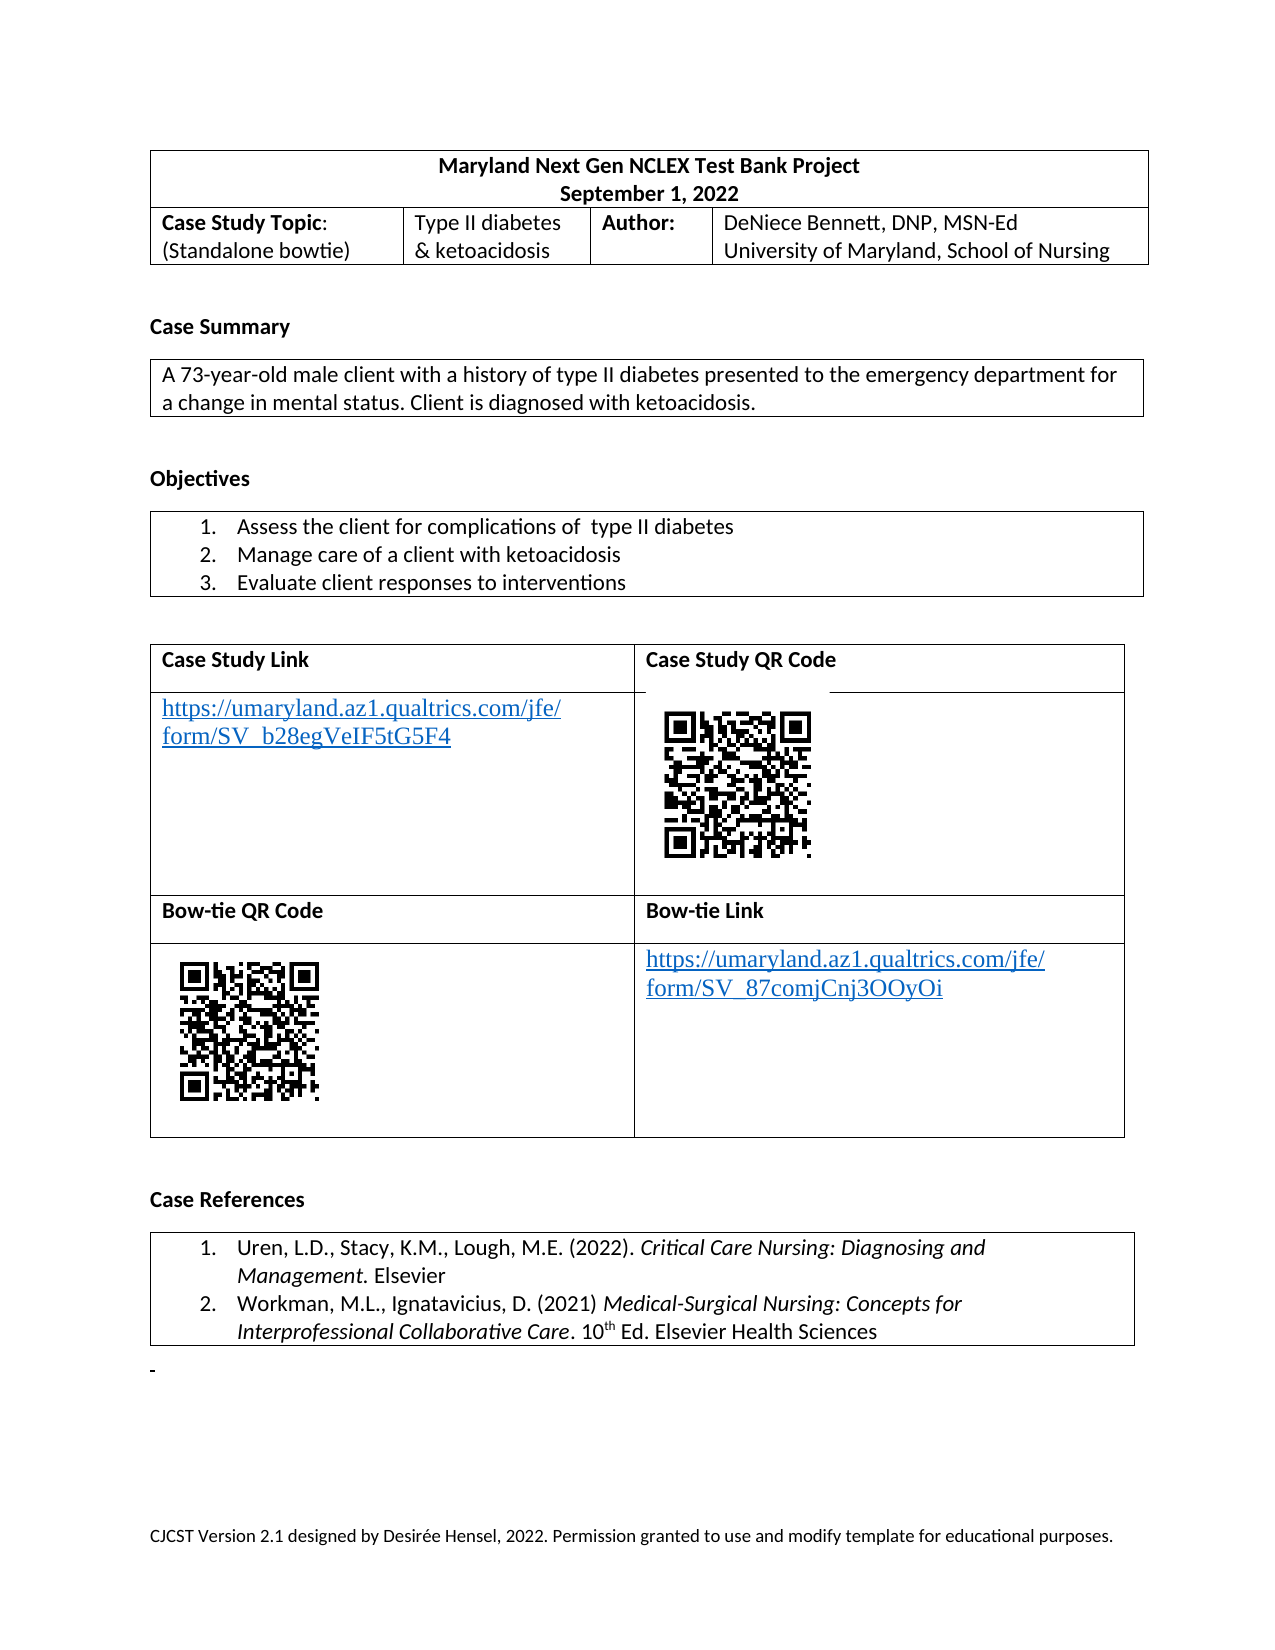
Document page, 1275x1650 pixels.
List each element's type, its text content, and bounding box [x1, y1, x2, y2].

text Case Summary [150, 312, 1125, 340]
text Case References [150, 1185, 1125, 1213]
table_cell [151, 944, 634, 1137]
table_header Assess the client for complications of type II diabetes Manage care of a client with ketoacidosis Evaluate client responses to interventions [151, 512, 1143, 596]
table_cell DeNiece Bennett, DNP, MSN-Ed University of Maryland, School of Nursing [713, 208, 1148, 264]
picture [645, 692, 830, 877]
table_header A 73-year-old male client with a history of type II diabetes presented to the emergency department for a change in mental status. Client is diagnosed with ketoacidosis. [151, 360, 1143, 416]
table_cell Bow-tie QR Code [151, 896, 634, 943]
table_header Case Study QR Code [635, 645, 1124, 692]
table_cell https://umaryland.az1.qualtrics.com/jfe/form/SV_b28egVeIF5tG5F4 [151, 693, 634, 895]
table_cell Bow-tie Link [635, 896, 1124, 943]
table_cell Author: [591, 208, 712, 264]
table_cell https://umaryland.az1.qualtrics.com/jfe/form/SV_87comjCnj3OOyOi [635, 944, 1124, 1137]
table_cell Type II diabetes & ketoacidosis [404, 208, 590, 264]
table_header Case Study Link [151, 645, 634, 692]
table_header Uren, L.D., Stacy, K.M., Lough, M.E. (2022). Critical Care Nursing: Diagnosing and Management. Elsevier Workman, M.L., Ignatavicius, D. (2021) Medical-Surgical Nursing: Concepts for Interprofessional Collaborative Care. 10th Ed. Elsevier Health Sciences [151, 1233, 1134, 1345]
table_header Maryland Next Gen NCLEX Test Bank Project September 1, 2022 [151, 151, 1148, 207]
table_cell Case Study Topic: (Standalone bowtie) [151, 208, 403, 264]
picture [161, 944, 337, 1119]
text Objectives [150, 464, 1125, 492]
table_cell [635, 693, 1124, 895]
